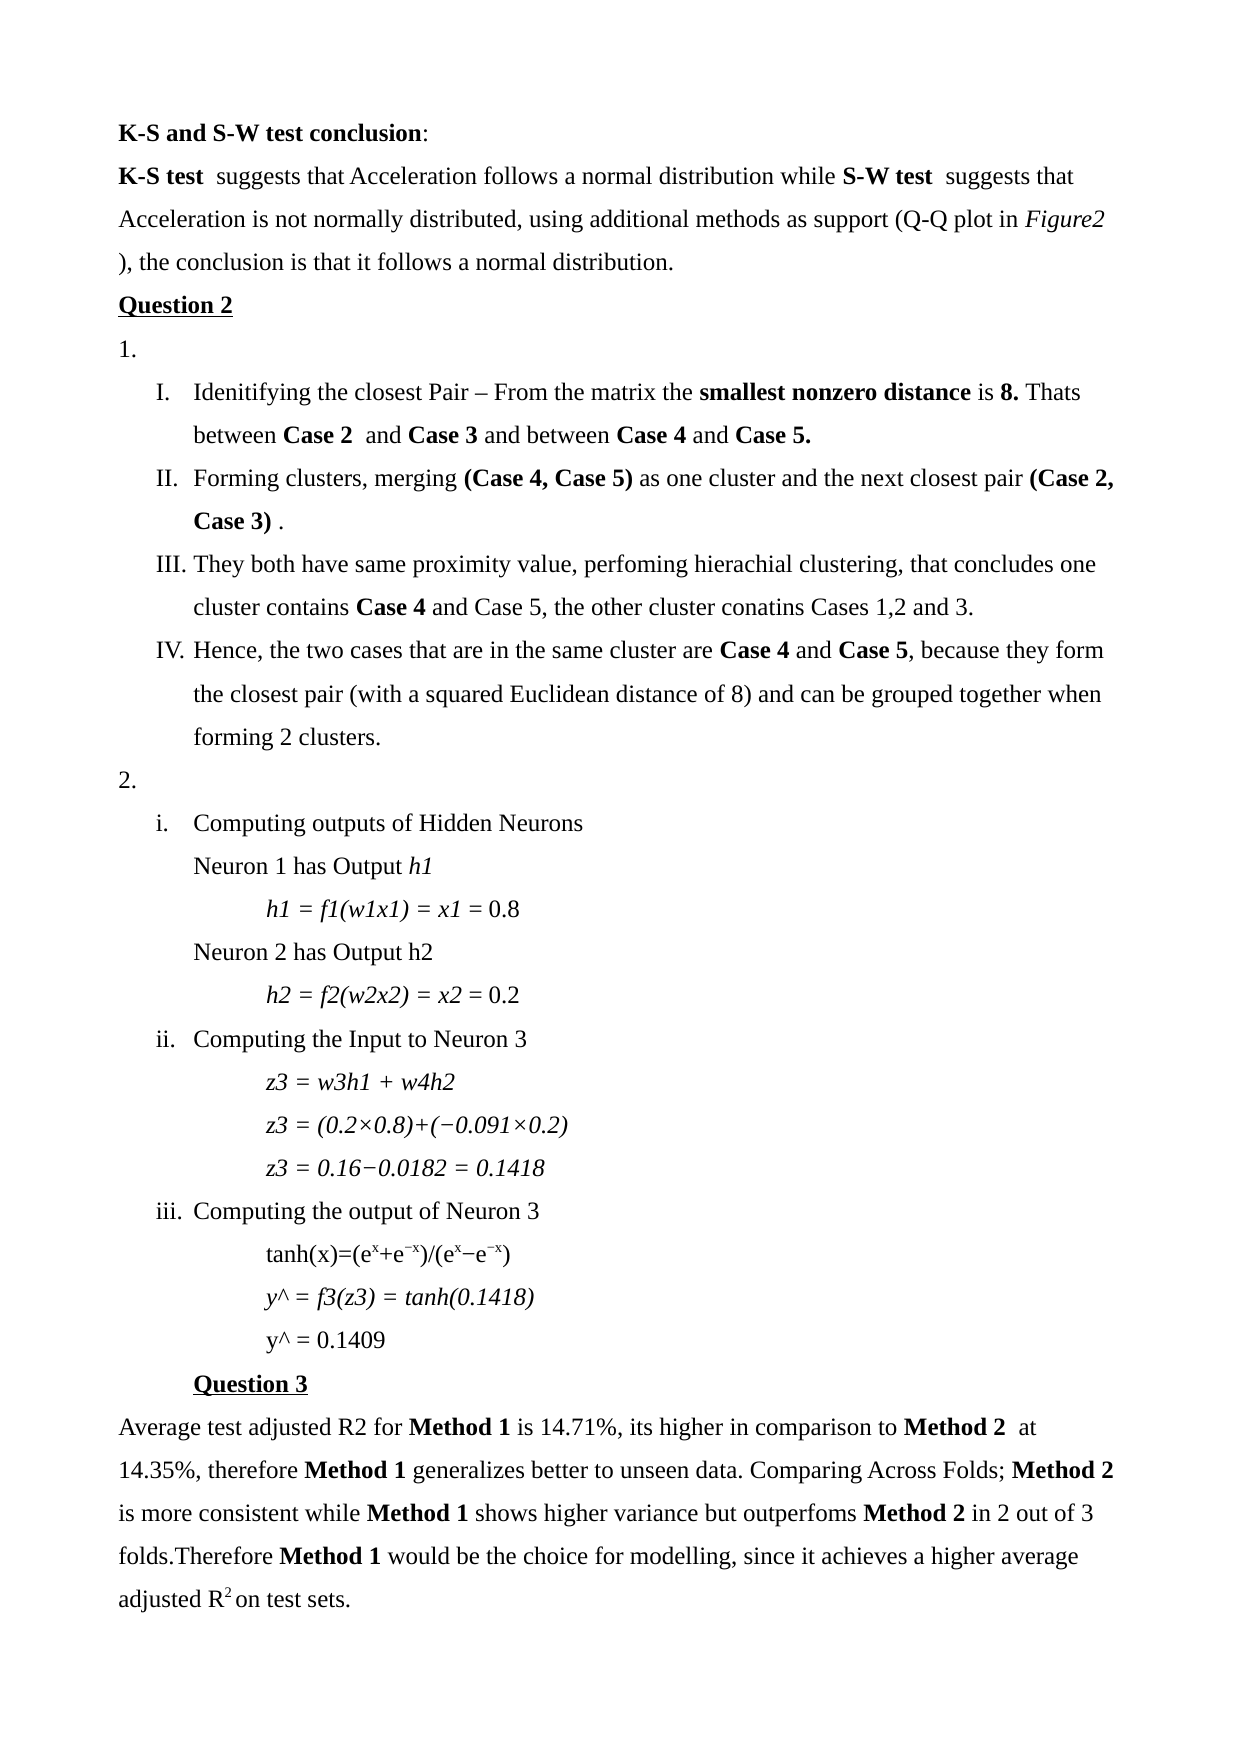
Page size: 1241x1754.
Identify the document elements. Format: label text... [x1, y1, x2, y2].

list z3 = 0.16−0.0182 = 0.1418 [193, 1153, 1122, 1182]
list y^​ = f3​(z3​) = tanh(0.1418) [193, 1282, 1122, 1311]
text K-S and S-W test conclusion: [118, 118, 1122, 147]
text Average test adjusted R2 for Method 1 is 14.71%, its higher in comparison to Method 2 at 14.35%, therefore Method 1 generalizes better to unseen data. Comparing Across Folds; Method 2 is more consistent while Method 1 shows higher variance but outperfoms Method 2 in 2 out of 3 folds.Therefore Method 1 would be the choice for modelling, since it achieves a higher average adjusted R2 on test sets. [118, 1412, 1122, 1613]
list y^ = 0.1409 [193, 1326, 1122, 1354]
list h1 = f1(w1x1) = x1 = 0.8 [193, 894, 1122, 923]
list Computing outputs of Hidden Neurons [156, 808, 1122, 837]
list Computing the output of Neuron 3 [156, 1196, 1122, 1225]
list Computing the Input to Neuron 3 [156, 1024, 1122, 1052]
list Forming clusters, merging (Case 4, Case 5) as one cluster and the next closest pair (Case 2, Case 3) . [156, 463, 1122, 535]
list They both have same proximity value, perfoming hierachial clustering, that concludes one cluster contains Case 4 and Case 5, the other cluster conatins Cases 1,2 and 3. [156, 549, 1122, 621]
list Neuron 2 has Output h2 [193, 937, 1122, 966]
list Question 3 [193, 1369, 1122, 1397]
list z3 = (0.2×0.8)+(−0.091×0.2) [193, 1110, 1122, 1139]
list h2 = f2(w2x2) = x2 = 0.2 [193, 981, 1122, 1009]
list Idenitifying the closest Pair – From the matrix the smallest nonzero distance is 8. Thats between Case 2 and Case 3 and between Case 4 and Case 5. [156, 377, 1122, 449]
text 1. [118, 334, 1122, 362]
list Hence, the two cases that are in the same cluster are Case 4 and Case 5, because they form the closest pair (with a squared Euclidean distance of 8) and can be grouped together when forming 2 clusters. [156, 636, 1122, 751]
list z3 = w3h1 + w4h2 [193, 1067, 1122, 1096]
text 2. [118, 765, 1122, 794]
text K-S test suggests that Acceleration follows a normal distribution while S-W test suggests that Acceleration is not normally distributed, using additional methods as support (Q-Q plot in Figure2 ), the conclusion is that it follows a normal distribution. [118, 161, 1122, 276]
text Question 2 [118, 291, 1122, 319]
list Neuron 1 has Output h1 [193, 851, 1122, 880]
list tanh(x)=(ex+e−x)/(ex−e−x​) [193, 1239, 1122, 1268]
